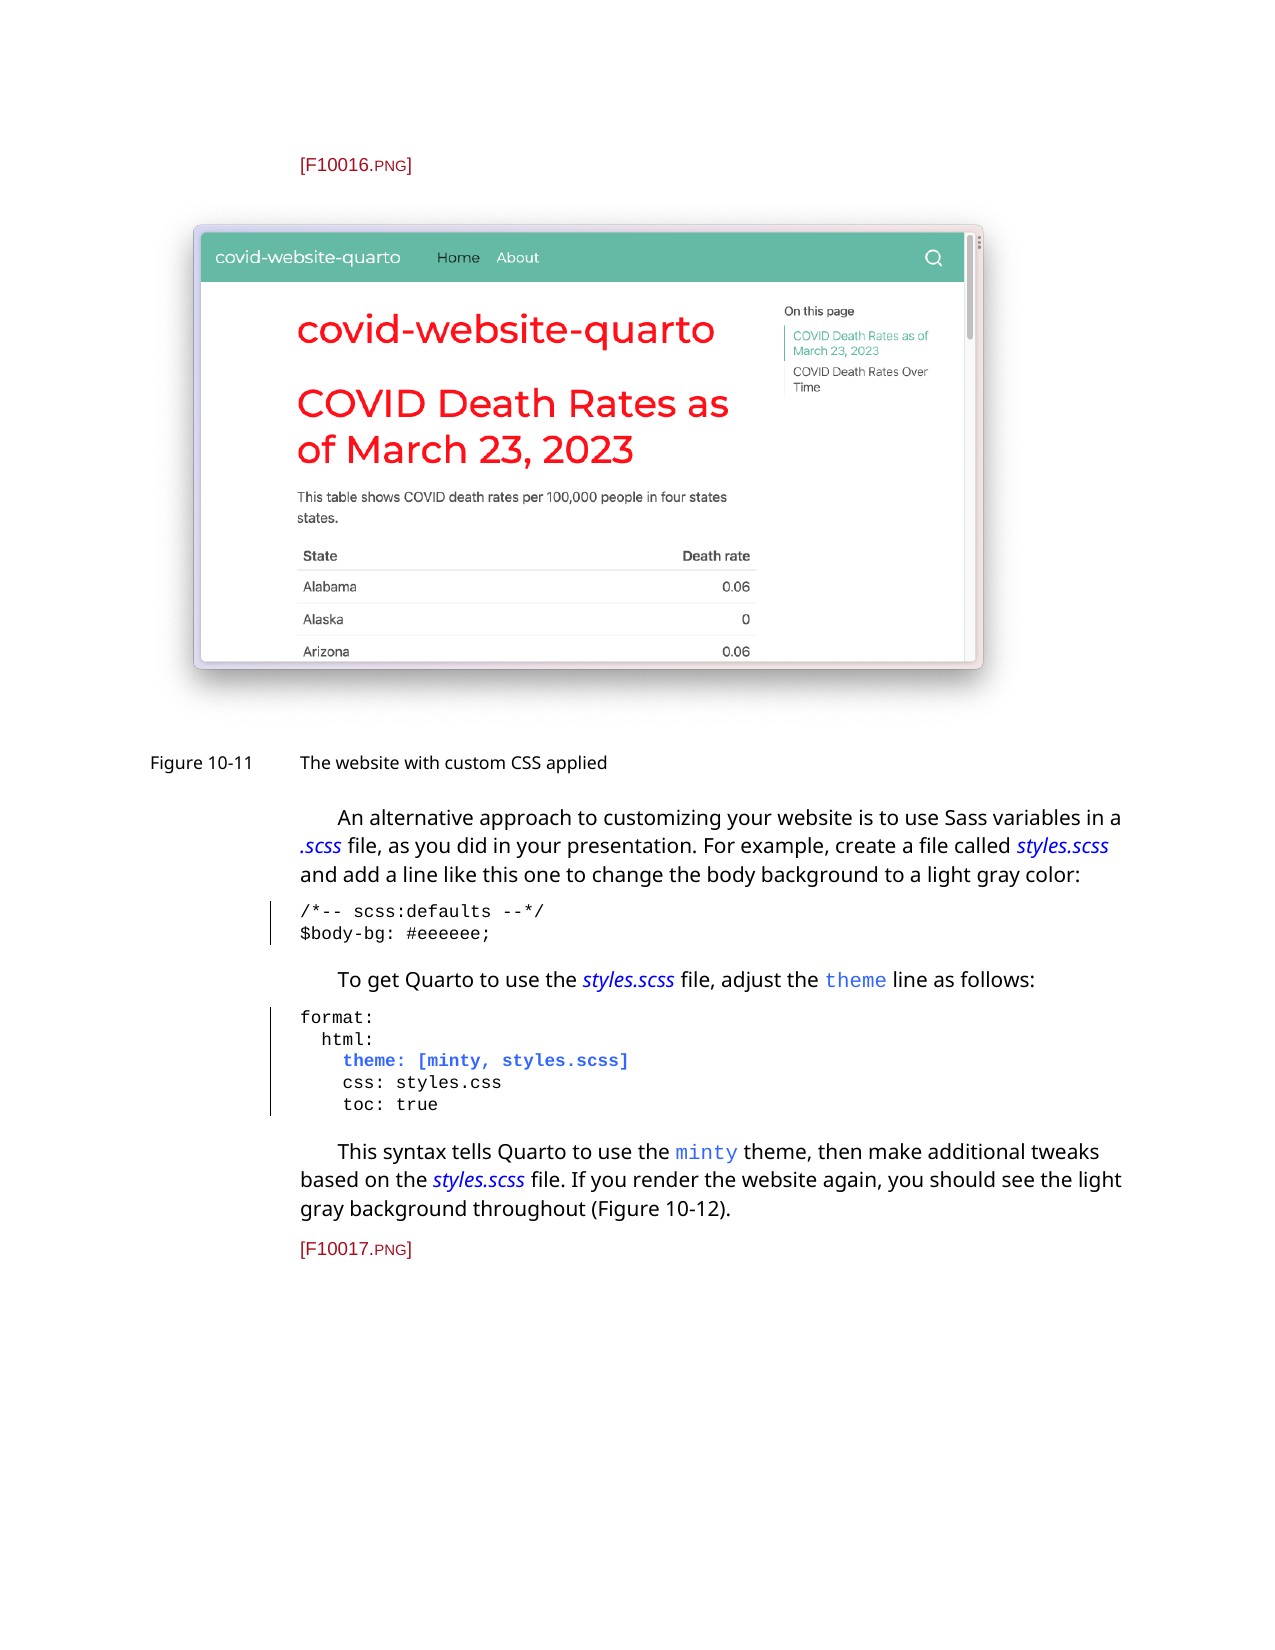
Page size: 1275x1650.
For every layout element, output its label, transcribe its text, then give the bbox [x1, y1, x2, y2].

text [F10016.png] [300, 150, 1125, 175]
text format: [271, 1007, 1125, 1028]
text /*-- scss:defaults --*/ [271, 901, 1125, 923]
text [F10017.png] [300, 1235, 1125, 1260]
picture [150, 195, 1025, 726]
text html: [271, 1028, 1125, 1050]
text To get Quarto to use the styles.scss file, adjust the theme line as follows: [300, 966, 1125, 994]
text $body-bg: #eeeeee; [271, 923, 1125, 945]
text toc: true [271, 1094, 1125, 1116]
text This syntax tells Quarto to use the minty theme, then make additional tweaks based on the styles.scss file. If you render the website again, you should see the light gray background throughout (Figure 10-12). [300, 1137, 1125, 1222]
text The website with custom CSS applied [150, 750, 1125, 774]
text theme: [minty, styles.scss] [271, 1050, 1125, 1072]
text An alternative approach to customizing your website is to use Sass variables in a .scss file, as you did in your presentation. For example, create a file called styles.scss and add a line like this one to change the body background to a light gray color: [300, 803, 1125, 888]
text css: styles.css [271, 1072, 1125, 1094]
